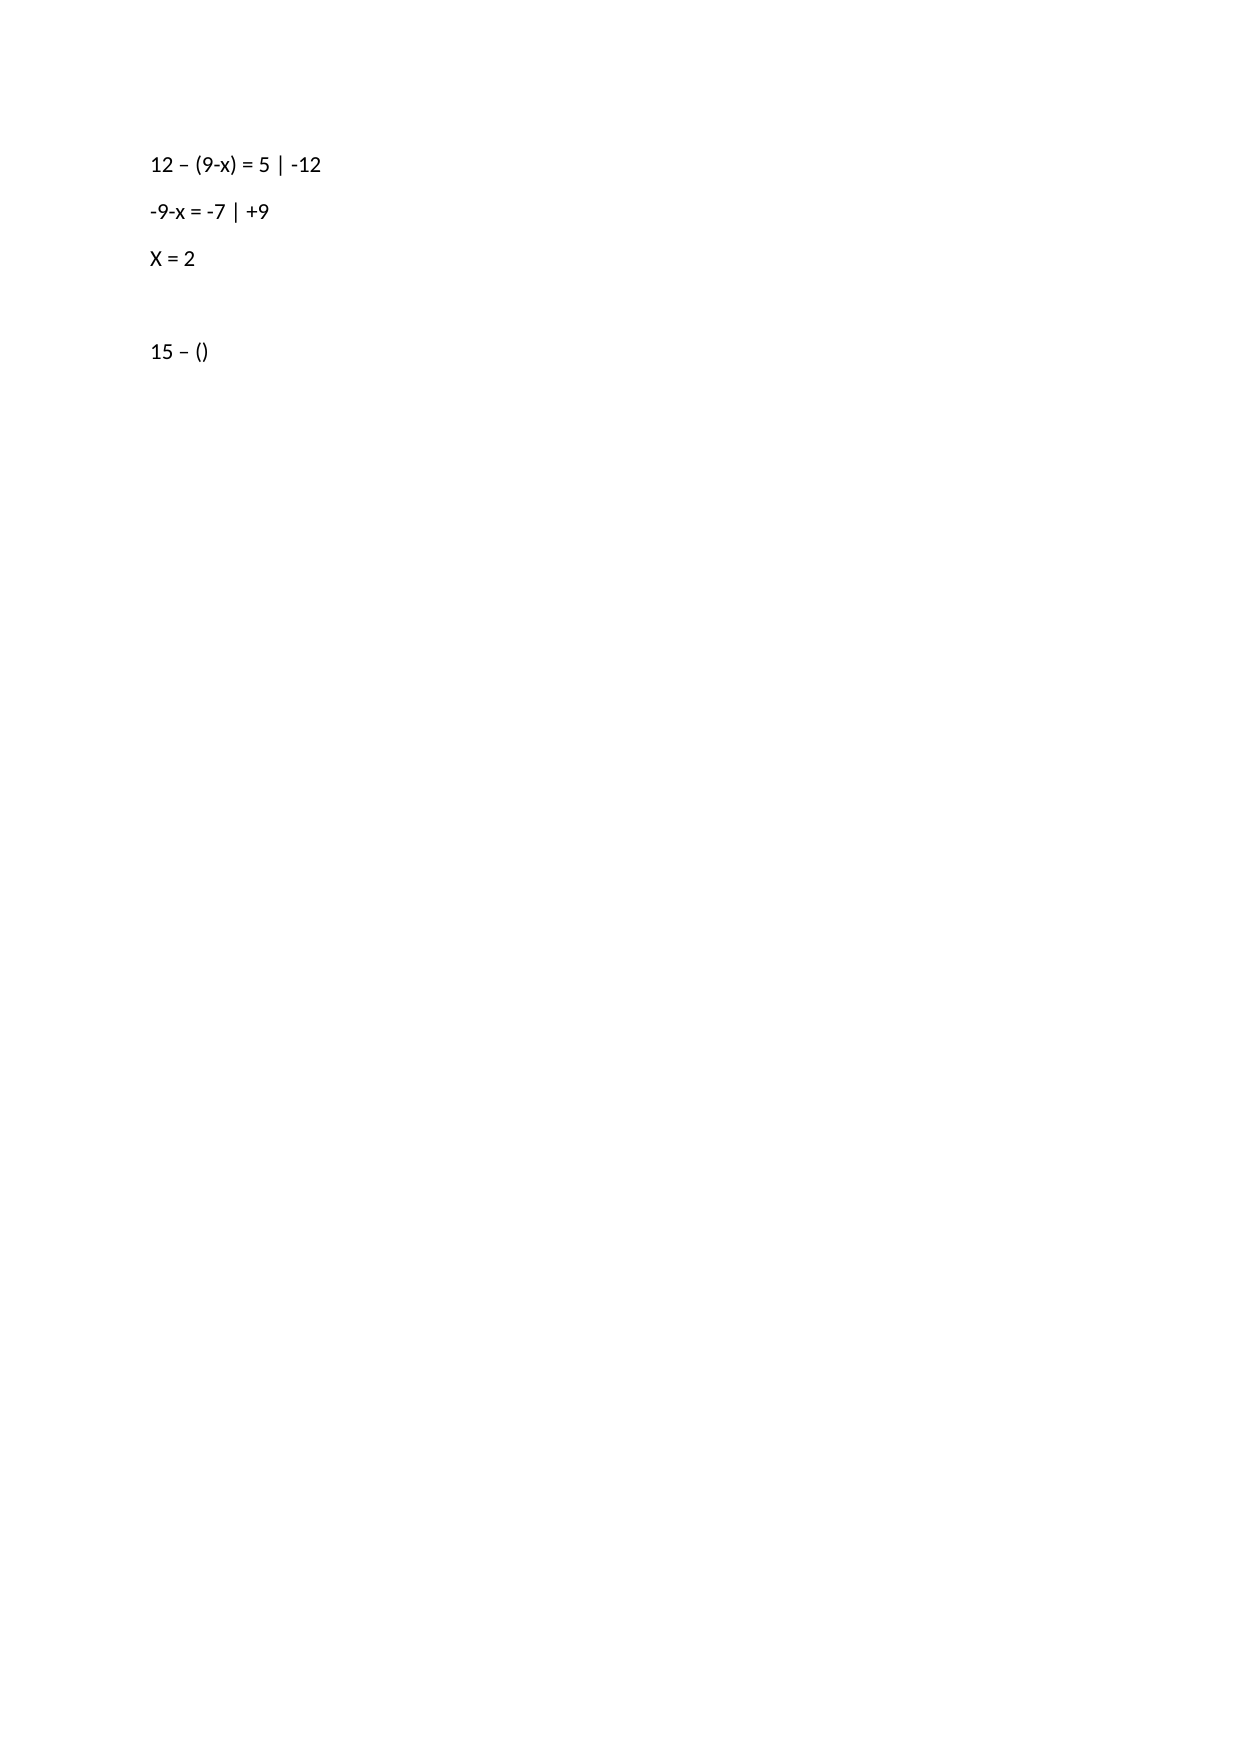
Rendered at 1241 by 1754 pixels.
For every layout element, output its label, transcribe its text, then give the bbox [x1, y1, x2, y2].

text 15 – () [150, 337, 1090, 366]
text 12 – (9-x) = 5 | -12 [150, 150, 1090, 178]
text X = 2 [150, 244, 1090, 272]
text -9-x = -7 | +9 [150, 197, 1090, 225]
